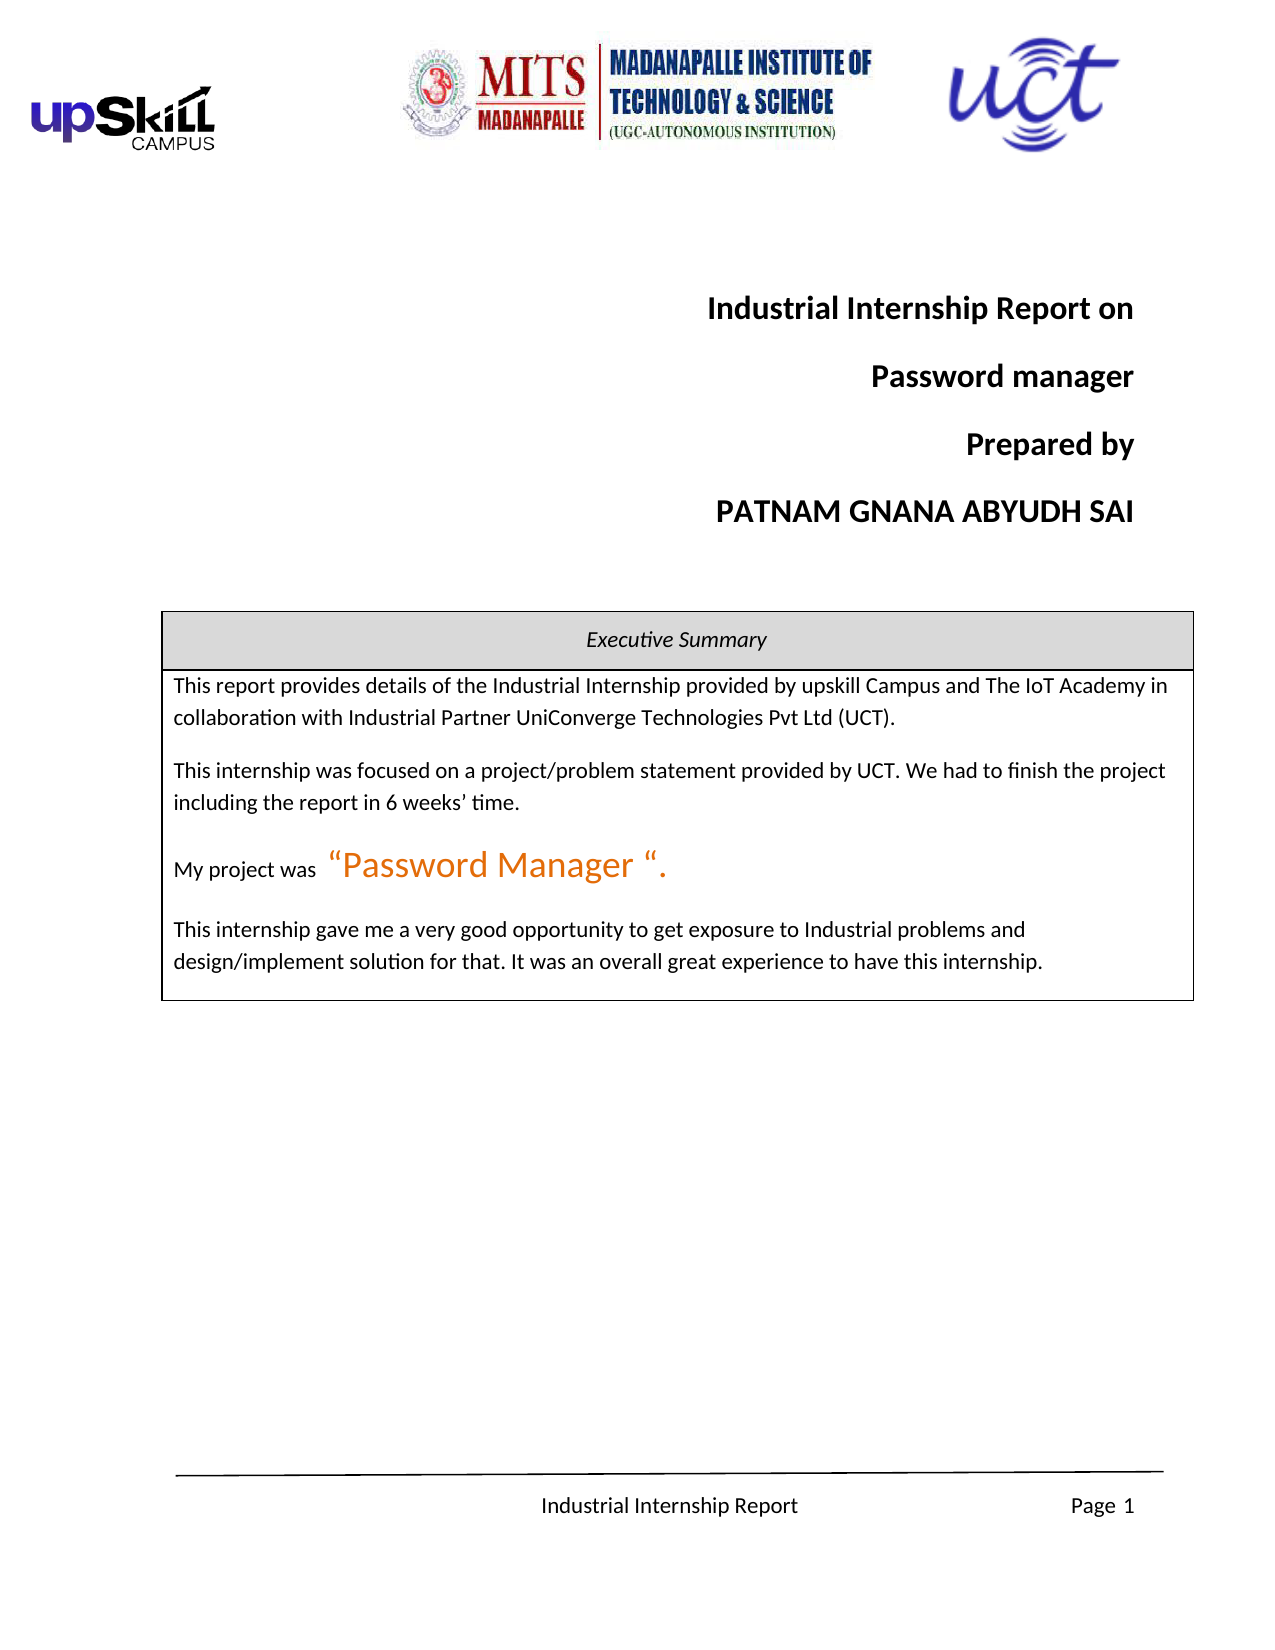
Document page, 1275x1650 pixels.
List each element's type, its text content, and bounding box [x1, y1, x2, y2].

text Industrial Internship Report on [150, 287, 1134, 328]
picture [0, 73, 246, 154]
table_cell This report provides details of the Industrial Internship provided by upskill Campus and The IoT Academy in collaboration with Industrial Partner UniConverge Technologies Pvt Ltd (UCT). This internship was focused on a project/problem statement provided by UCT. We had to finish the project including the report in 6 weeks’ time. My project was “Password Manager “. This internship gave me a very good opportunity to get exposure to Industrial problems and design/implement solution for that. It was an overall great experience to have this internship. [163, 671, 1193, 1000]
text Prepared by [150, 423, 1134, 463]
text Password manager [150, 355, 1134, 396]
picture [400, 31, 876, 154]
text PATNAM GNANA ABYUDH SAI [150, 490, 1134, 531]
table_header Executive Summary [163, 612, 1193, 669]
picture [946, 28, 1125, 154]
